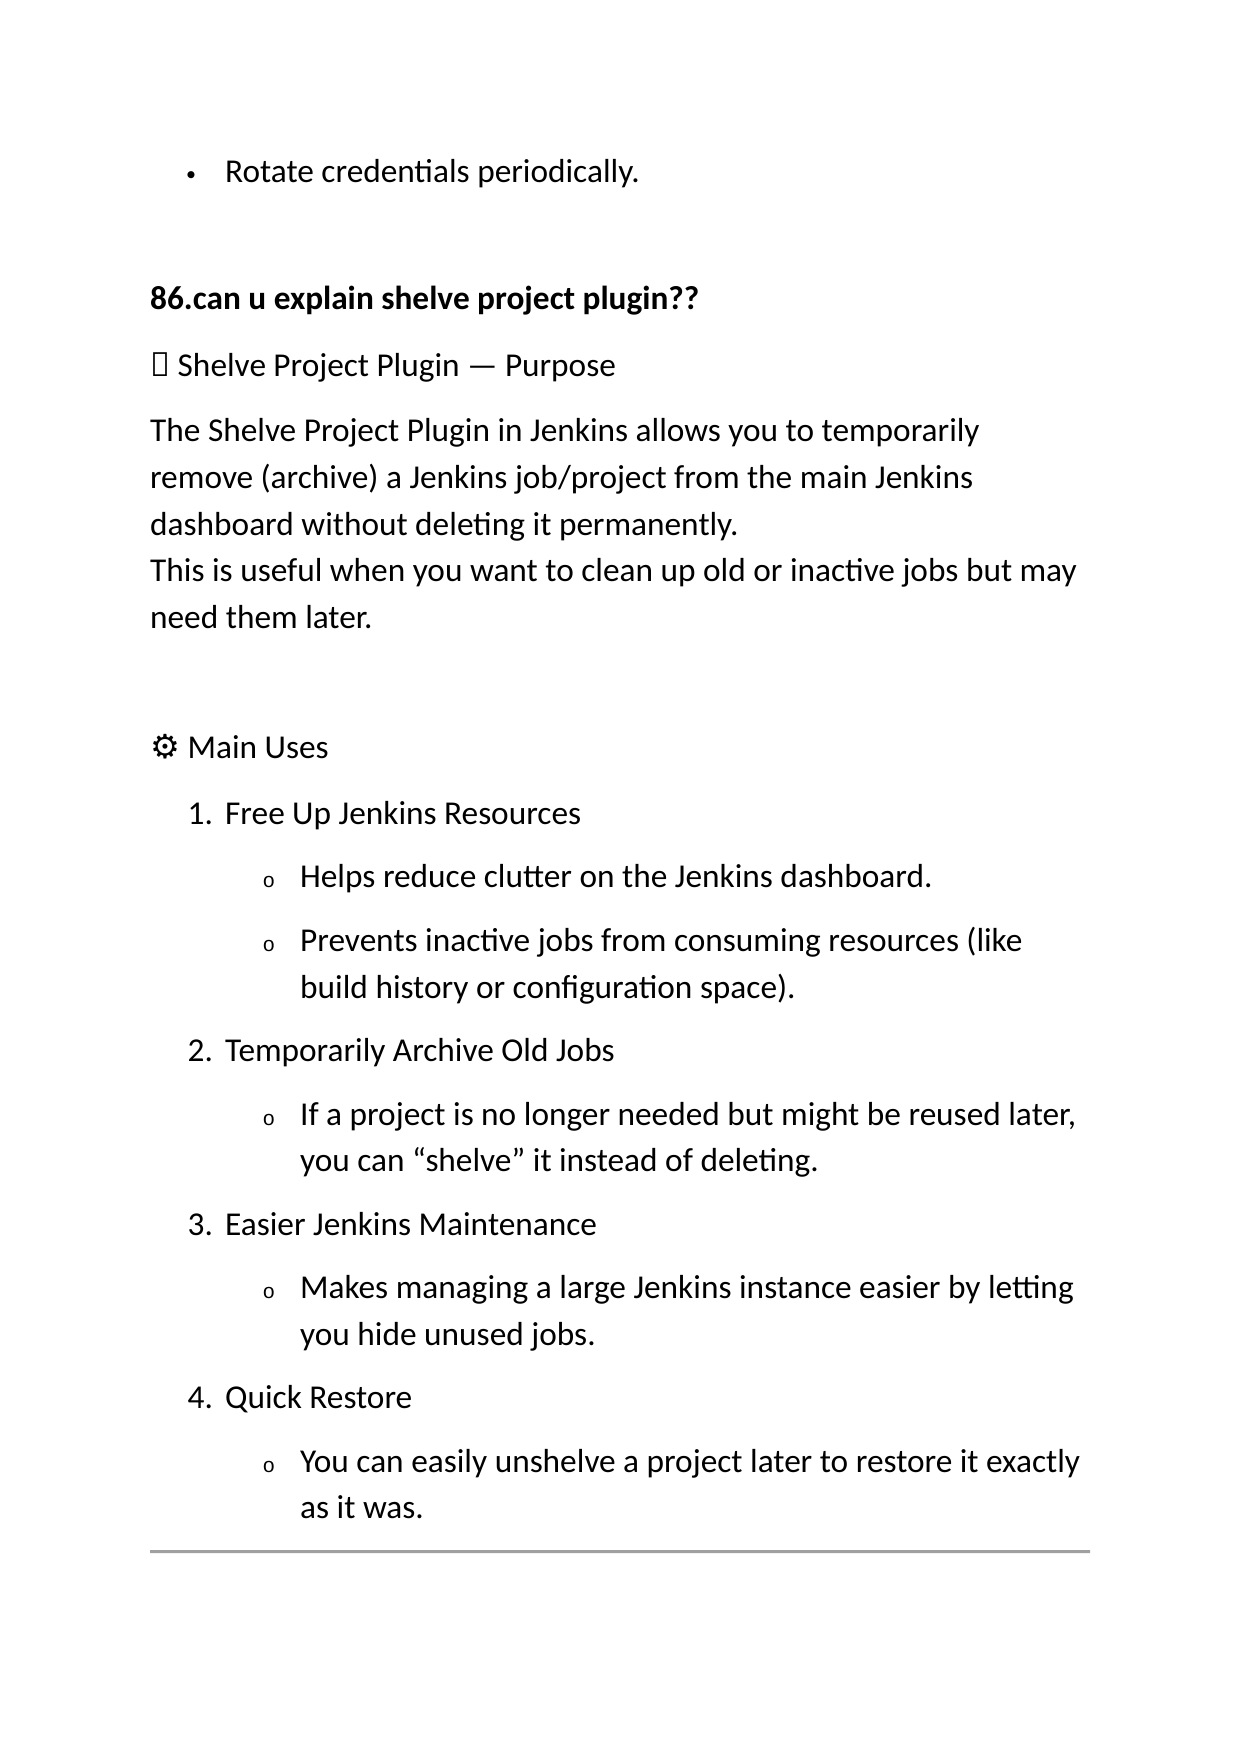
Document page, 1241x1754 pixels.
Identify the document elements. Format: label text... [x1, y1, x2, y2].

text The Shelve Project Plugin in Jenkins allows you to temporarily remove (archive) a Jenkins job/project from the main Jenkins dashboard without deleting it permanently. This is useful when you want to clean up old or inactive jobs but may need them later. [150, 409, 1090, 637]
list Prevents inactive jobs from consuming resources (like build history or configuration space). [262, 919, 1090, 1006]
text ⚙️ Main Uses [150, 723, 1090, 768]
list You can easily unshelve a project later to restore it exactly as it was. [262, 1440, 1090, 1527]
list Free Up Jenkins Resources [187, 792, 1090, 833]
text 86.can u explain shelve project plugin?? [150, 277, 1090, 318]
list Quick Restore [187, 1376, 1090, 1417]
text 🧩 Shelve Project Plugin — Purpose [150, 340, 1090, 386]
list If a project is no longer needed but might be reused later, you can “shelve” it instead of deleting. [262, 1092, 1090, 1180]
list Temporarily Archive Old Jobs [187, 1029, 1090, 1070]
list Makes managing a large Jenkins instance easier by letting you hide unused jobs. [262, 1266, 1090, 1354]
list Helps reduce clutter on the Jenkins dashboard. [262, 855, 1090, 896]
list Rotate credentials periodically. [187, 150, 1090, 191]
list Easier Jenkins Maintenance [187, 1203, 1090, 1243]
